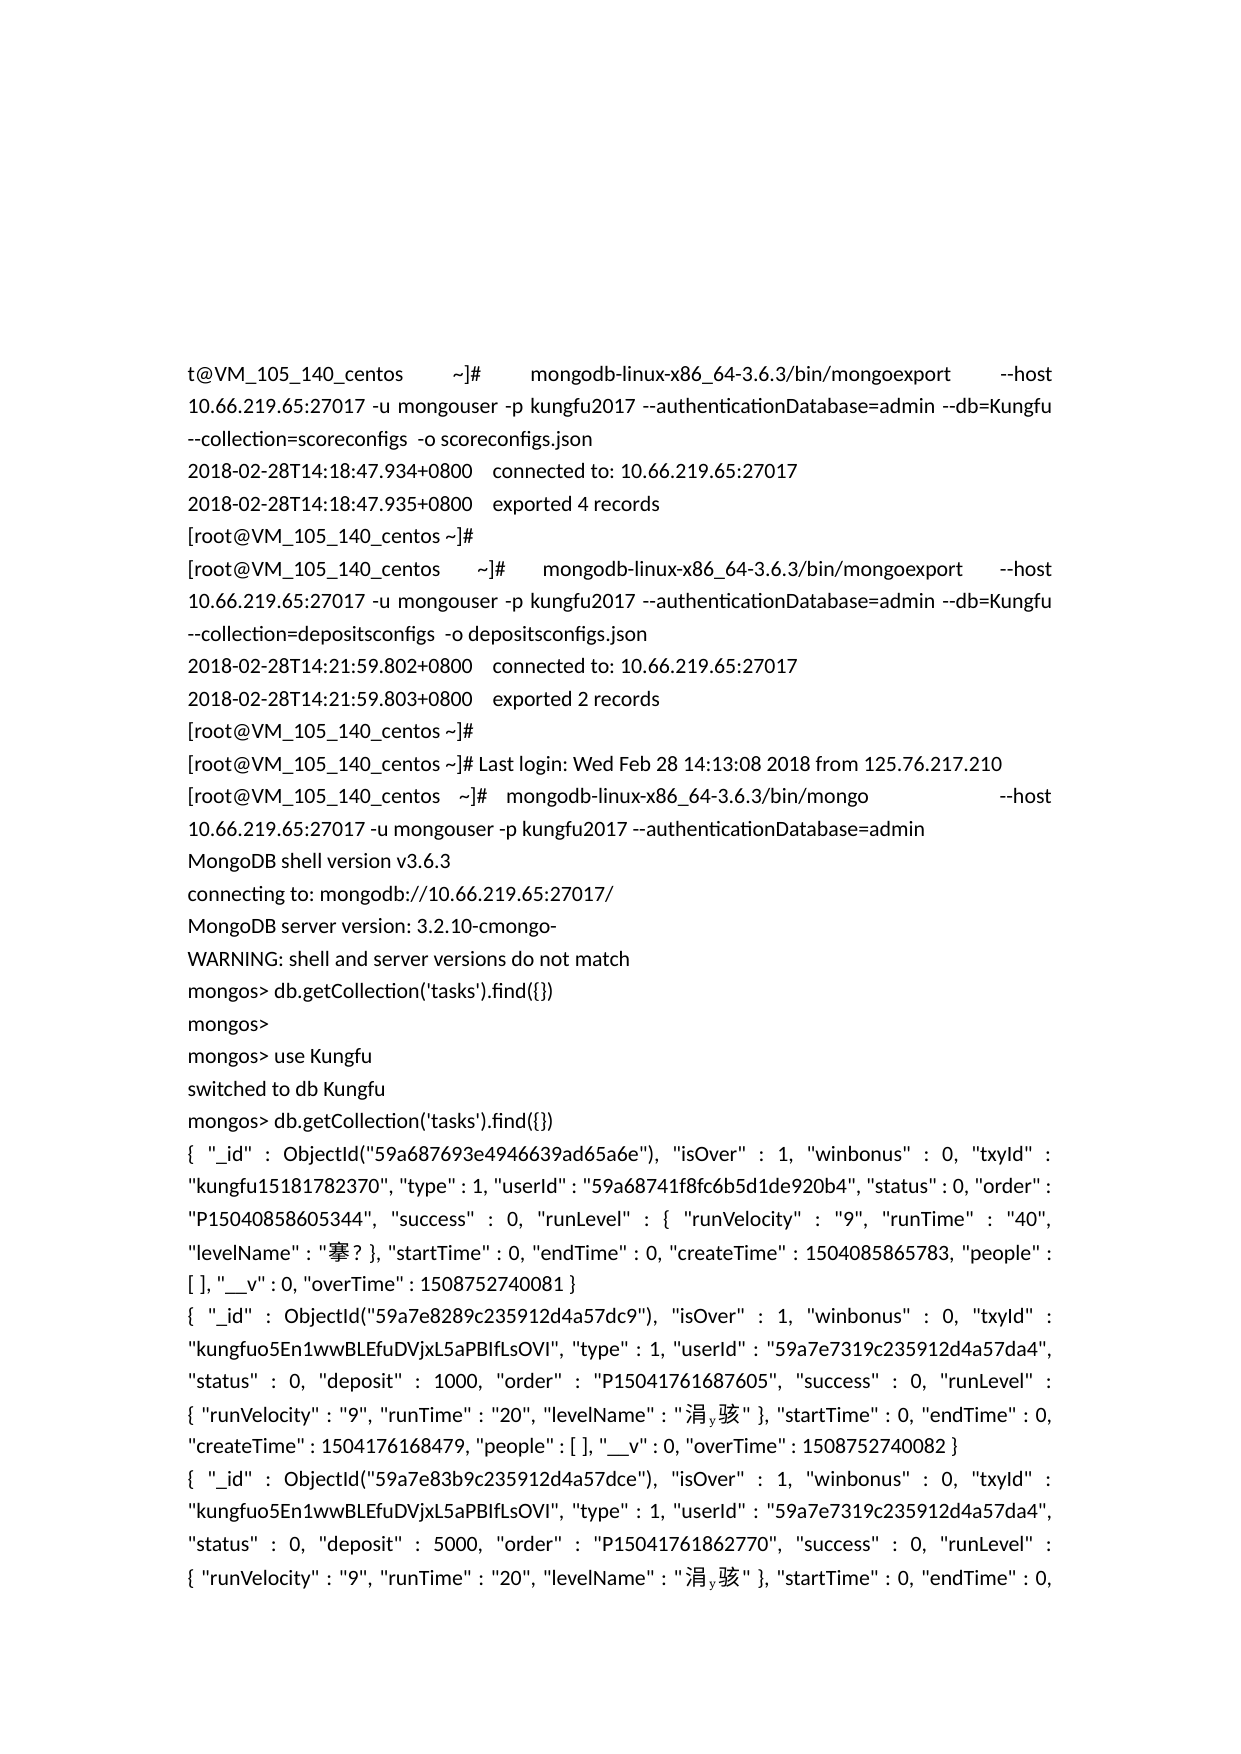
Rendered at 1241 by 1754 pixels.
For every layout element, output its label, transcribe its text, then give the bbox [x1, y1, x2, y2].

text [root@VM_105_140_centos ~]# Last login: Wed Feb 28 14:13:08 2018 from 125.76.217.210 [187, 747, 1053, 779]
text MongoDB server version: 3.2.10-cmongo- [187, 909, 1053, 942]
text 2018-02-28T14:21:59.802+0800 connected to: 10.66.219.65:27017 [187, 649, 1053, 682]
text connecting to: mongodb://10.66.219.65:27017/ [187, 877, 1053, 909]
text switched to db Kungfu [187, 1072, 1053, 1104]
text MongoDB shell version v3.6.3 [187, 844, 1053, 877]
text mongos> use Kungfu [187, 1039, 1053, 1072]
text [root@VM_105_140_centos ~]# mongodb-linux-x86_64-3.6.3/bin/mongoexport --host 10.66.219.65:27017 -u mongouser -p kungfu2017 --authenticationDatabase=admin --db=Kungfu --collection=depositsconfigs -o depositsconfigs.json [187, 552, 1053, 649]
text [root@VM_105_140_centos ~]# [187, 519, 1053, 552]
text mongos> db.getCollection('tasks').find({}) [187, 1104, 1053, 1137]
text t@VM_105_140_centos ~]# mongodb-linux-x86_64-3.6.3/bin/mongoexport --host 10.66.219.65:27017 -u mongouser -p kungfu2017 --authenticationDatabase=admin --db=Kungfu --collection=scoreconfigs -o scoreconfigs.json [187, 357, 1053, 454]
text { "_id" : ObjectId("59a7e8289c235912d4a57dc9"), "isOver" : 1, "winbonus" : 0, "txyId" : "kungfuo5En1wwBLEfuDVjxL5aPBIfLsOVI", "type" : 1, "userId" : "59a7e7319c235912d4a57da4", "status" : 0, "deposit" : 1000, "order" : "P15041761687605", "success" : 0, "runLevel" : { "runVelocity" : "9", "runTime" : "20", "levelName" : "涓骇" }, "startTime" : 0, "endTime" : 0, "createTime" : 1504176168479, "people" : [ ], "__v" : 0, "overTime" : 1508752740082 } [187, 1299, 1053, 1462]
text [root@VM_105_140_centos ~]# mongodb-linux-x86_64-3.6.3/bin/mongo --host 10.66.219.65:27017 -u mongouser -p kungfu2017 --authenticationDatabase=admin [187, 779, 1053, 844]
text mongos> db.getCollection('tasks').find({}) [187, 974, 1053, 1007]
text WARNING: shell and server versions do not match [187, 942, 1053, 974]
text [187, 1462, 1053, 1592]
text [root@VM_105_140_centos ~]# [187, 714, 1053, 747]
text 2018-02-28T14:21:59.803+0800 exported 2 records [187, 682, 1053, 714]
text { "_id" : ObjectId("59a687693e4946639ad65a6e"), "isOver" : 1, "winbonus" : 0, "txyId" : "kungfu15181782370", "type" : 1, "userId" : "59a68741f8fc6b5d1de920b4", "status" : 0, "order" : "P15040858605344", "success" : 0, "runLevel" : { "runVelocity" : "9", "runTime" : "40", "levelName" : "搴? }, "startTime" : 0, "endTime" : 0, "createTime" : 1504085865783, "people" : [ ], "__v" : 0, "overTime" : 1508752740081 } [187, 1137, 1053, 1299]
text 2018-02-28T14:18:47.935+0800 exported 4 records [187, 487, 1053, 519]
text mongos> [187, 1007, 1053, 1039]
text 2018-02-28T14:18:47.934+0800 connected to: 10.66.219.65:27017 [187, 454, 1053, 487]
